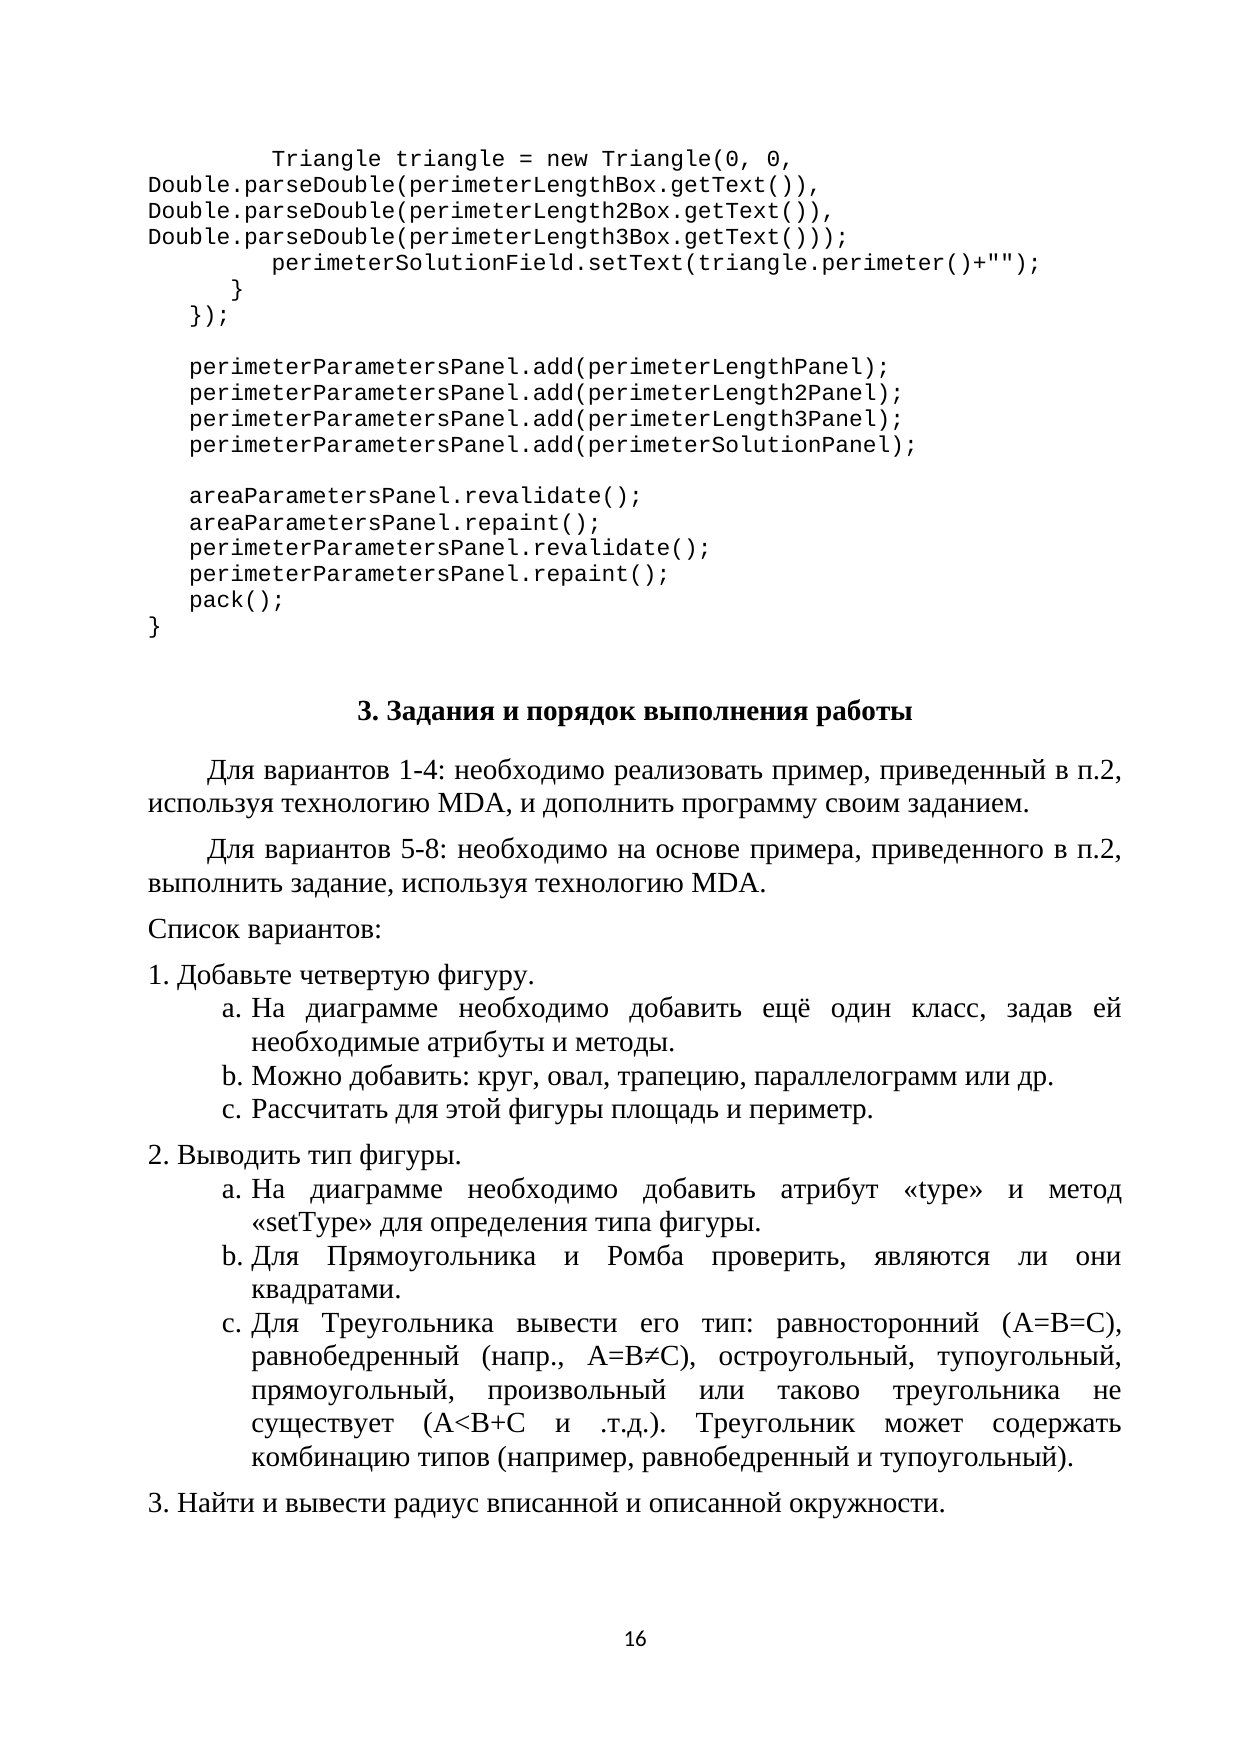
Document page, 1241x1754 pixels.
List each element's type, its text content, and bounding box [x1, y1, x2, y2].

list Для Прямоугольника и Ромба проверить, являются ли они квадратами. [222, 1238, 1122, 1305]
list Можно добавить: круг, овал, трапецию, параллелограмм или др. [222, 1058, 1122, 1091]
list Рассчитать для этой фигуры площадь и периметр. [222, 1091, 1122, 1125]
list Для Треугольника вывести его тип: равносторонний (A=B=C), равнобедренный (напр., A=B≠C), остроугольный, тупоугольный, прямоугольный, произвольный или таково треугольника не существует (A<B+C и .т.д.). Треугольник может содержать комбинацию типов (например, равнобедренный и тупоугольный). [222, 1305, 1122, 1473]
text 3. Найти и вывести радиус вписанной и описанной окружности. [148, 1485, 1122, 1519]
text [148, 148, 1122, 641]
text Для вариантов 1-4: необходимо реализовать пример, приведенный в п.2, используя технологию MDA, и дополнить программу своим заданием. [148, 752, 1122, 819]
text 1. Добавьте четвертую фигуру. [148, 957, 1122, 991]
text Список вариантов: [148, 911, 1122, 944]
list На диаграмме необходимо добавить атрибут «type» и метод «setType» для определения типа фигуры. [222, 1171, 1122, 1238]
list На диаграмме необходимо добавить ещё один класс, задав ей необходимые атрибуты и методы. [222, 991, 1122, 1058]
text 3. Задания и порядок выполнения работы [148, 693, 1122, 727]
text 2. Выводить тип фигуры. [148, 1137, 1122, 1171]
text Для вариантов 5-8: необходимо на основе примера, приведенного в п.2, выполнить задание, используя технологию MDA. [148, 831, 1122, 898]
